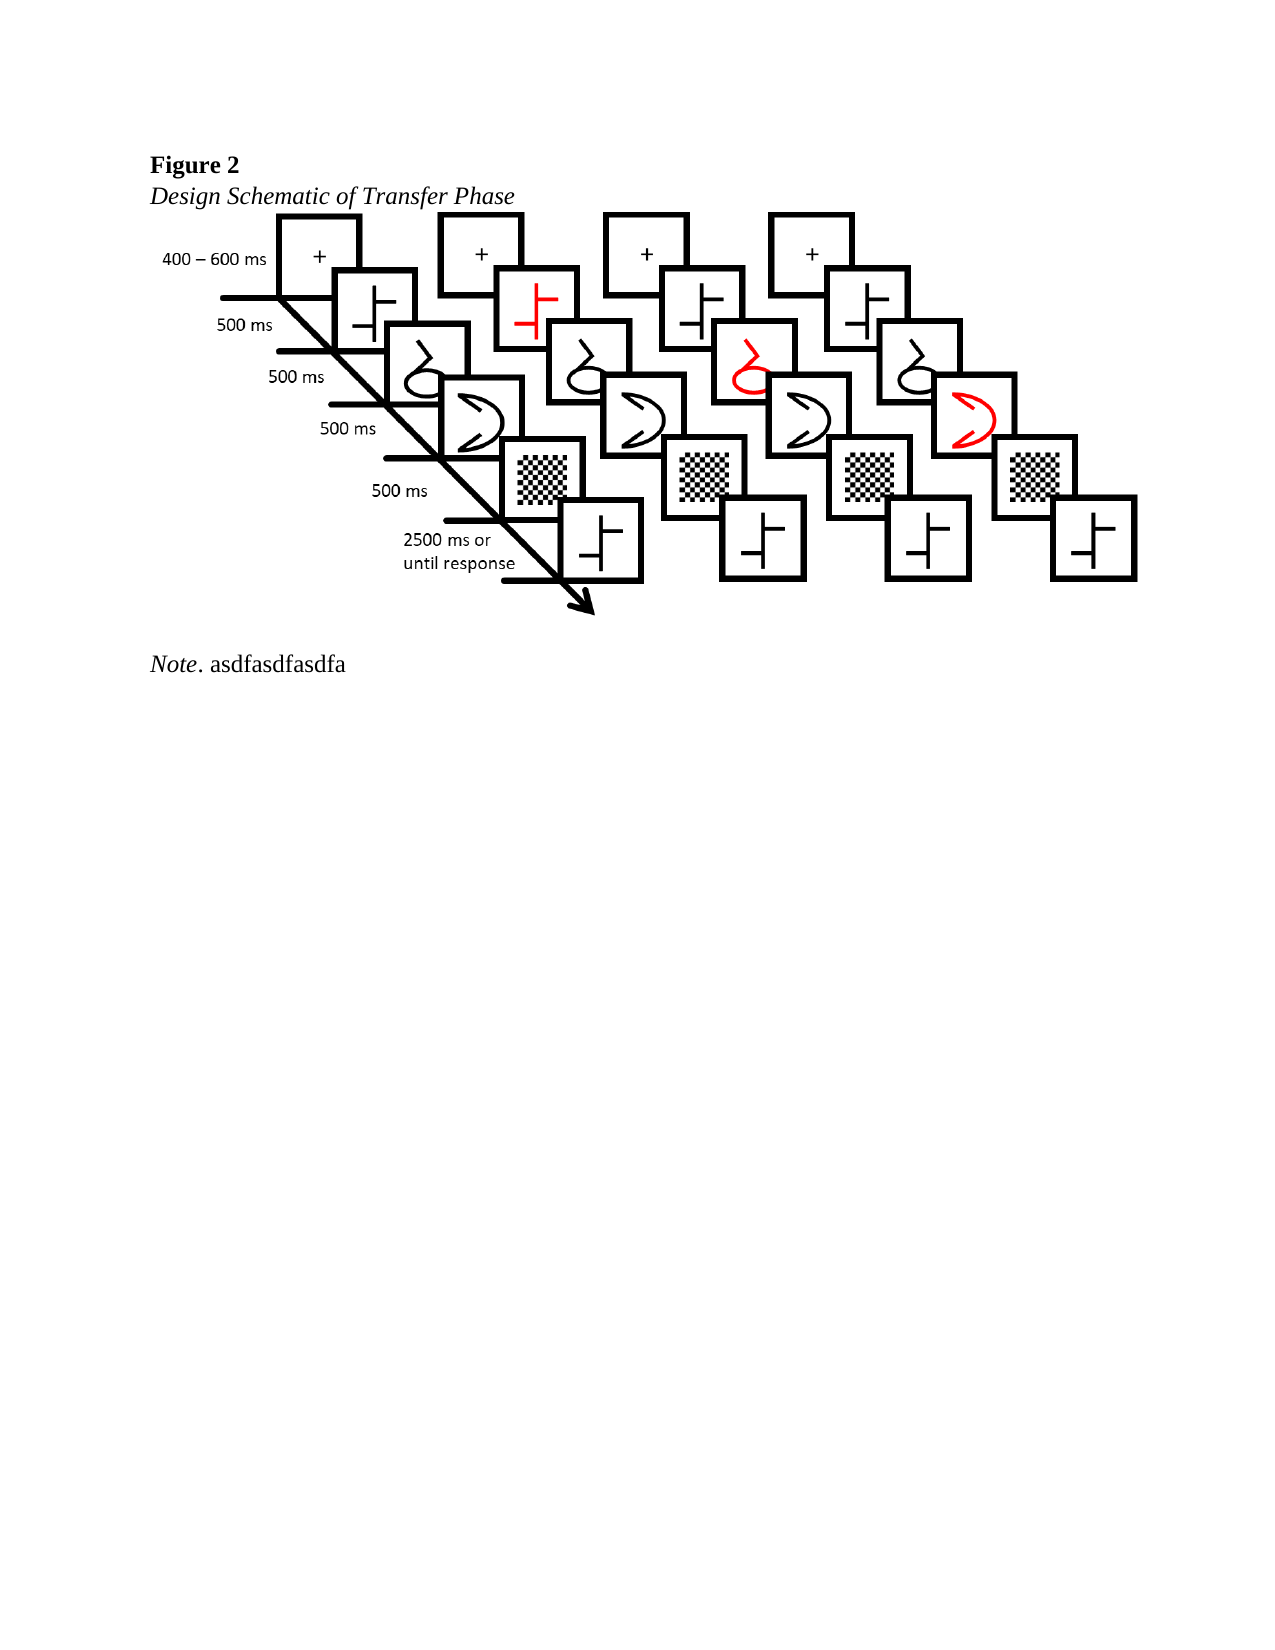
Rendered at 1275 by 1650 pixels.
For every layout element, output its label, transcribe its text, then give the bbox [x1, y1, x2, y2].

text Note. asdfasdfasdfa [150, 649, 1125, 677]
picture [150, 212, 1139, 647]
text Figure 2 [150, 150, 1125, 179]
text Design Schematic of Transfer Phase [150, 181, 1125, 210]
